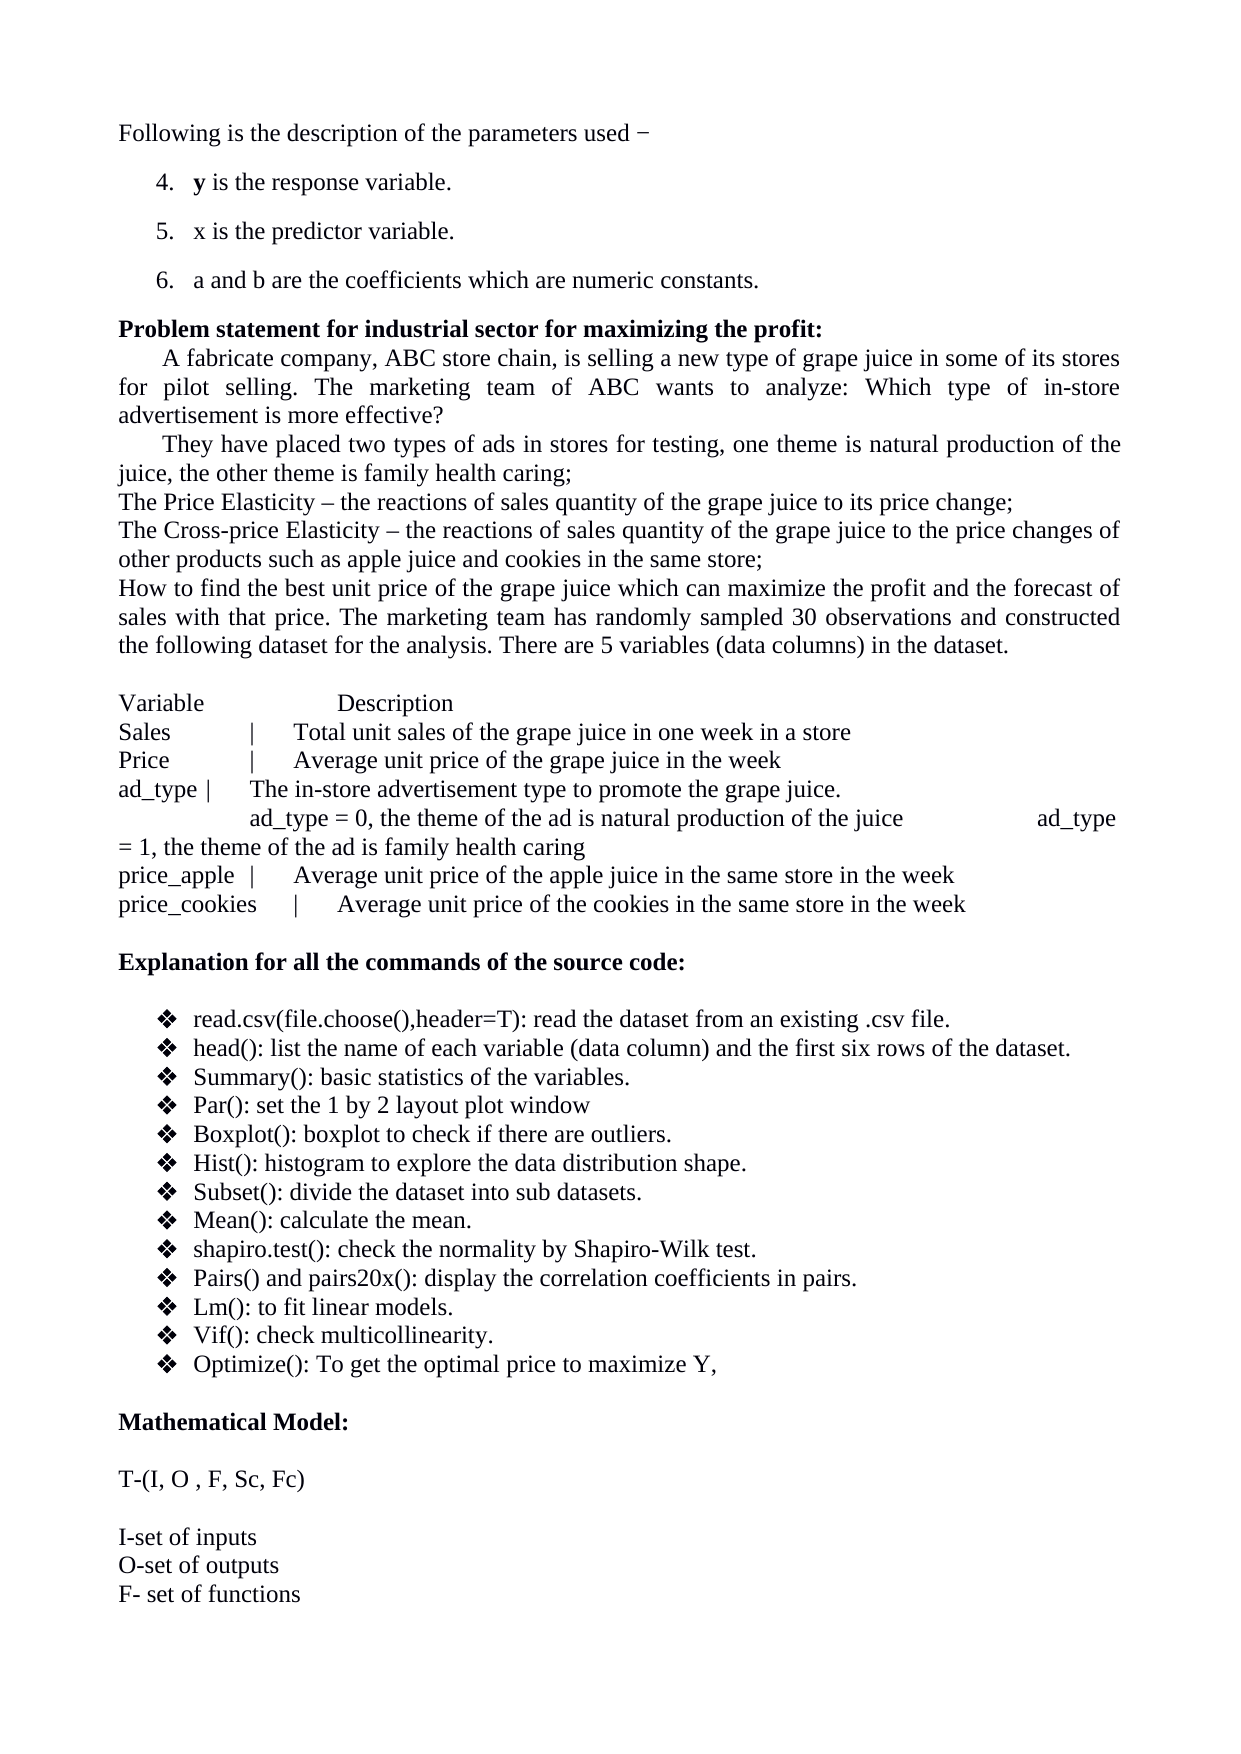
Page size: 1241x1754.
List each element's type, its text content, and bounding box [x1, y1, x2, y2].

list Subset(): divide the dataset into sub datasets. [156, 1177, 1122, 1206]
text Mathematical Model: [118, 1407, 1122, 1436]
text Problem statement for industrial sector for maximizing the profit: [118, 314, 1122, 343]
text O-set of outputs [118, 1551, 1122, 1579]
list Pairs() and pairs20x(): display the correlation coefficients in pairs. [156, 1263, 1122, 1292]
text A fabricate company, ABC store chain, is selling a new type of grape juice in some of its stores for pilot selling. The marketing team of ABC wants to analyze: Which type of in-store advertisement is more effective? [118, 343, 1122, 429]
text Following is the description of the parameters used − [118, 118, 1122, 147]
list Boxplot(): boxplot to check if there are outliers. [156, 1119, 1122, 1148]
text ad_type | The in-store advertisement type to promote the grape juice. [118, 774, 1122, 803]
list a and b are the coefficients which are numeric constants. [156, 265, 1122, 294]
list Hist(): histogram to explore the data distribution shape. [156, 1148, 1122, 1177]
list y is the response variable. [156, 167, 1122, 196]
text How to find the best unit price of the grape juice which can maximize the profit and the forecast of sales with that price. The marketing team has randomly sampled 30 observations and constructed the following dataset for the analysis. There are 5 variables (data columns) in the dataset. [118, 573, 1122, 659]
list shapiro.test(): check the normality by Shapiro-Wilk test. [156, 1234, 1122, 1263]
list Summary(): basic statistics of the variables. [156, 1062, 1122, 1091]
text T-(I, O , F, Sc, Fc) [118, 1464, 1122, 1493]
list Lm(): to fit linear models. [156, 1292, 1122, 1321]
text They have placed two types of ads in stores for testing, one theme is natural production of the juice, the other theme is family health caring; [118, 429, 1122, 487]
text Price | Average unit price of the grape juice in the week [118, 746, 1122, 774]
text The Price Elasticity – the reactions of sales quantity of the grape juice to its price change; [118, 487, 1122, 516]
list Par(): set the 1 by 2 layout plot window [156, 1091, 1122, 1119]
text price_apple | Average unit price of the apple juice in the same store in the week [118, 861, 1122, 889]
text Sales | Total unit sales of the grape juice in one week in a store [118, 717, 1122, 746]
text I-set of inputs [118, 1522, 1122, 1551]
text ad_type = 0, the theme of the ad is natural production of the juice ad_type = 1, the theme of the ad is family health caring [118, 803, 1122, 861]
list read.csv(file.choose(),header=T): read the dataset from an existing .csv file. [156, 1004, 1122, 1033]
list Optimize(): To get the optimal price to maximize Y, [156, 1349, 1122, 1378]
text Explanation for all the commands of the source code: [118, 947, 1122, 976]
text F- set of functions [118, 1579, 1122, 1608]
list head(): list the name of each variable (data column) and the first six rows of the dataset. [156, 1033, 1122, 1062]
text price_cookies | Average unit price of the cookies in the same store in the week [118, 889, 1122, 918]
text Variable Description [118, 688, 1122, 717]
list x is the predictor variable. [156, 216, 1122, 245]
text The Cross-price Elasticity – the reactions of sales quantity of the grape juice to the price changes of other products such as apple juice and cookies in the same store; [118, 516, 1122, 573]
list Vif(): check multicollinearity. [156, 1321, 1122, 1349]
list Mean(): calculate the mean. [156, 1206, 1122, 1234]
